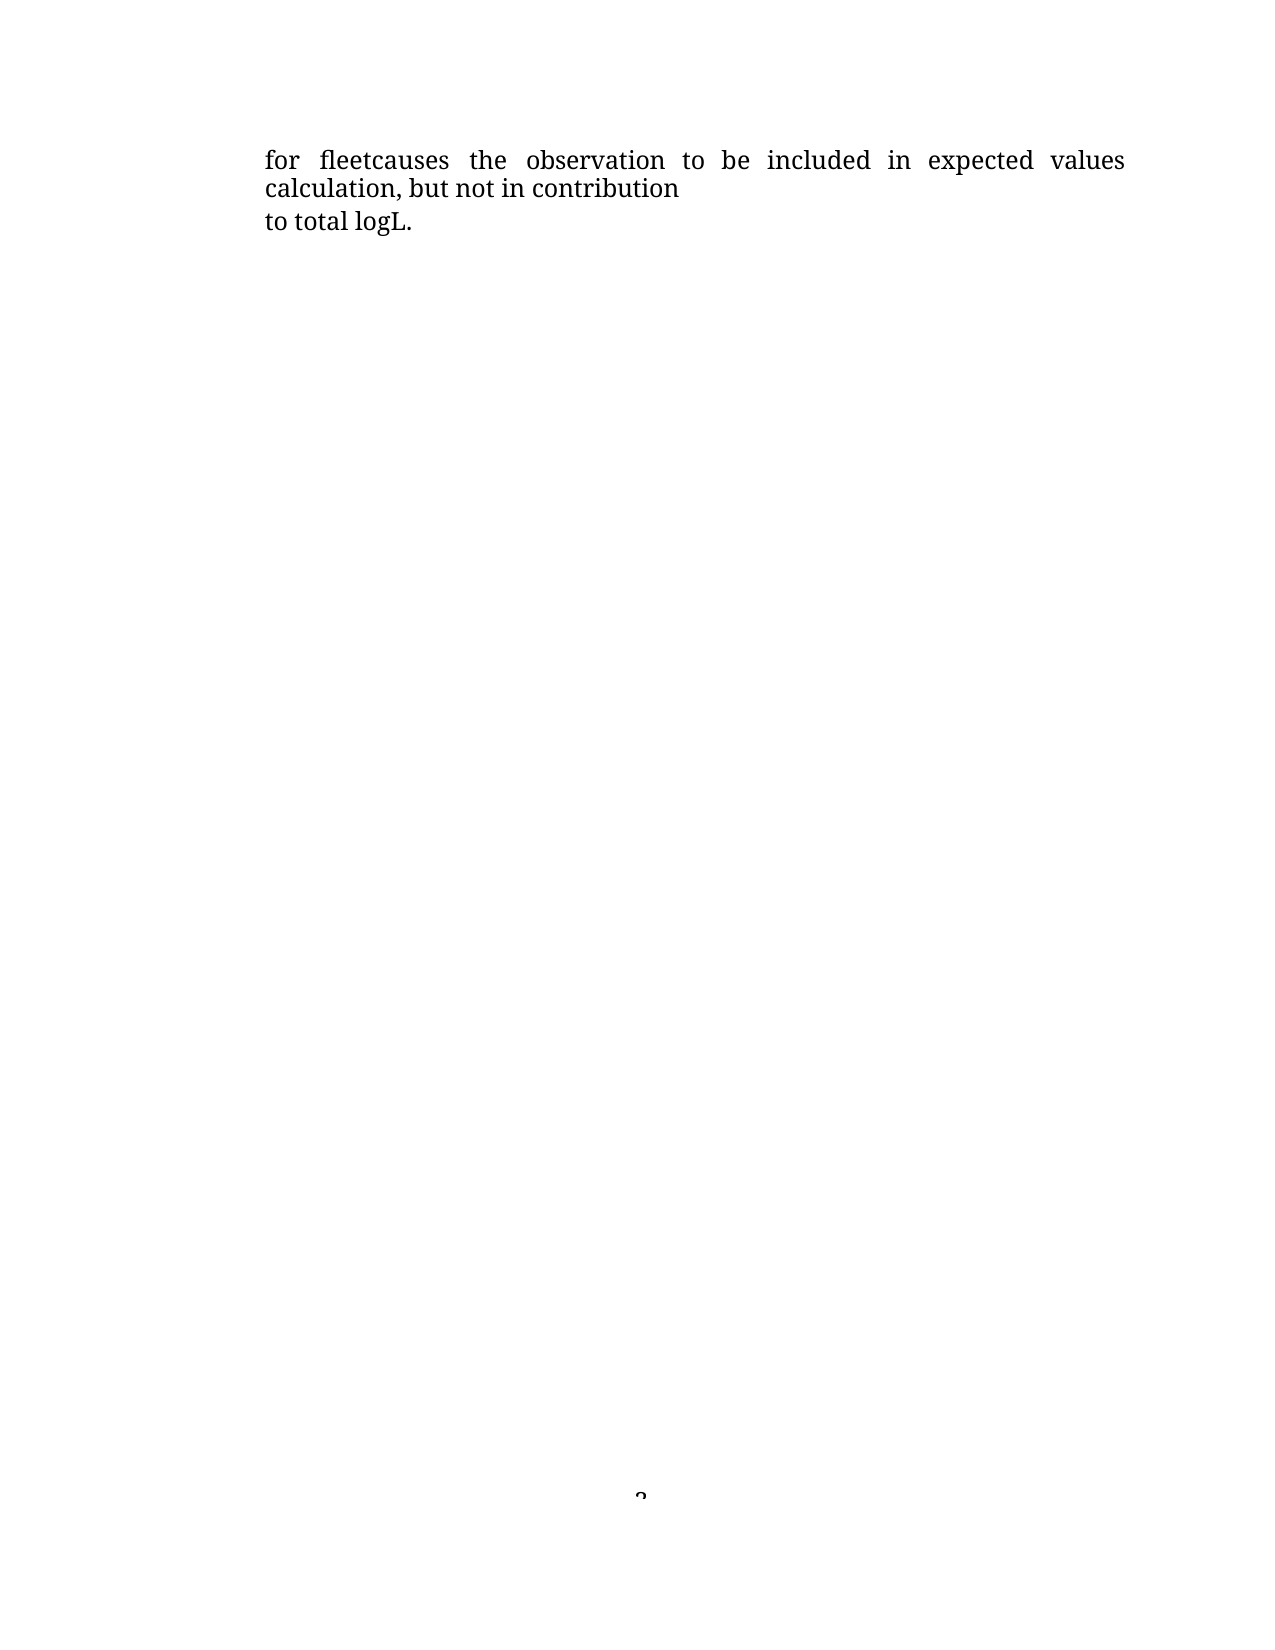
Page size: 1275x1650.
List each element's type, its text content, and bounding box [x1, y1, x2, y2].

text to total logL. [264, 205, 1179, 236]
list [240, 146, 1125, 205]
